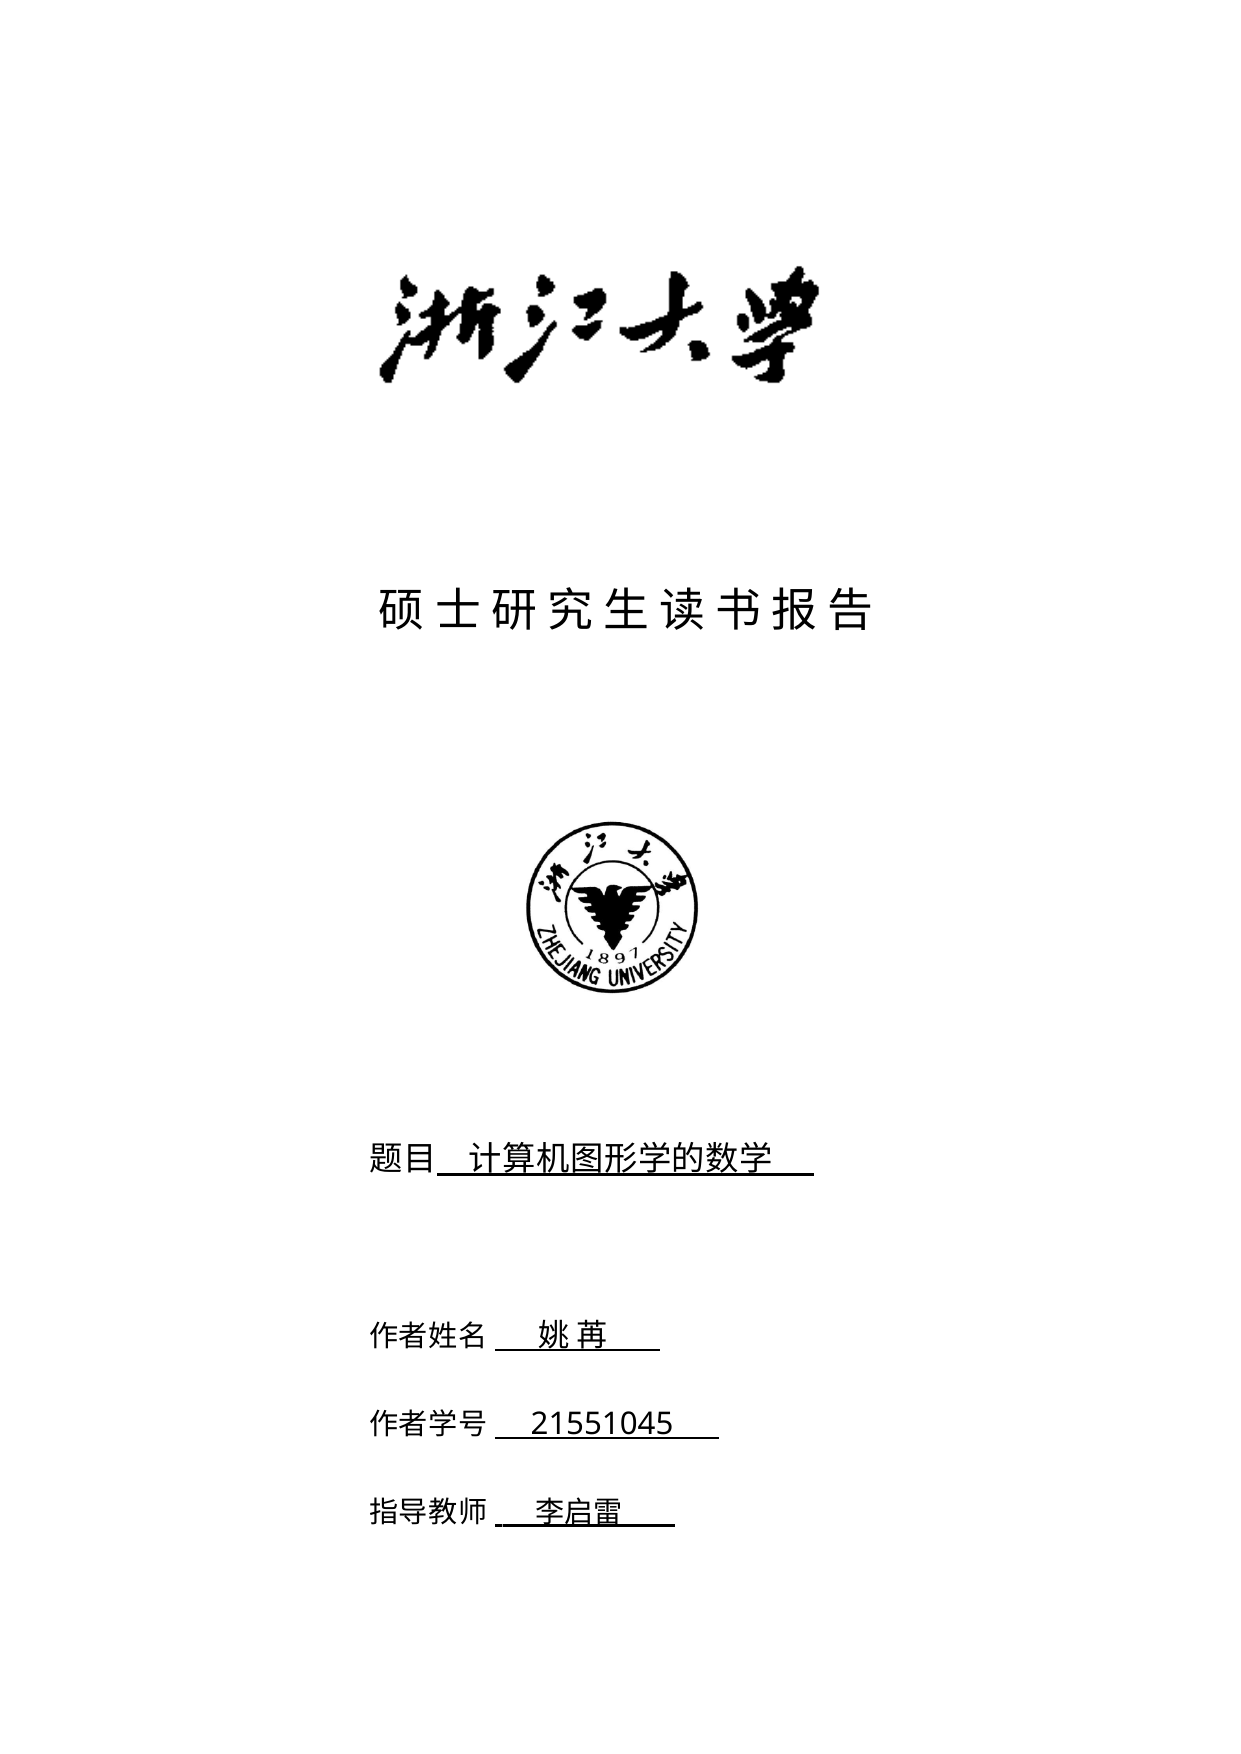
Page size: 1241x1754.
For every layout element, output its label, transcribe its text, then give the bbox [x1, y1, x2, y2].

text 硕 士 研 究 生 读 书 报 告 [148, 558, 1092, 655]
text 作者姓名 姚 苒 [369, 1301, 1092, 1366]
picture [353, 243, 848, 400]
text 题目 计算机图形学的数学 [369, 1124, 1092, 1189]
picture [524, 820, 700, 995]
text 指导教师 李启雷 [369, 1476, 1092, 1541]
text 作者学号 21551045 [369, 1388, 1092, 1453]
